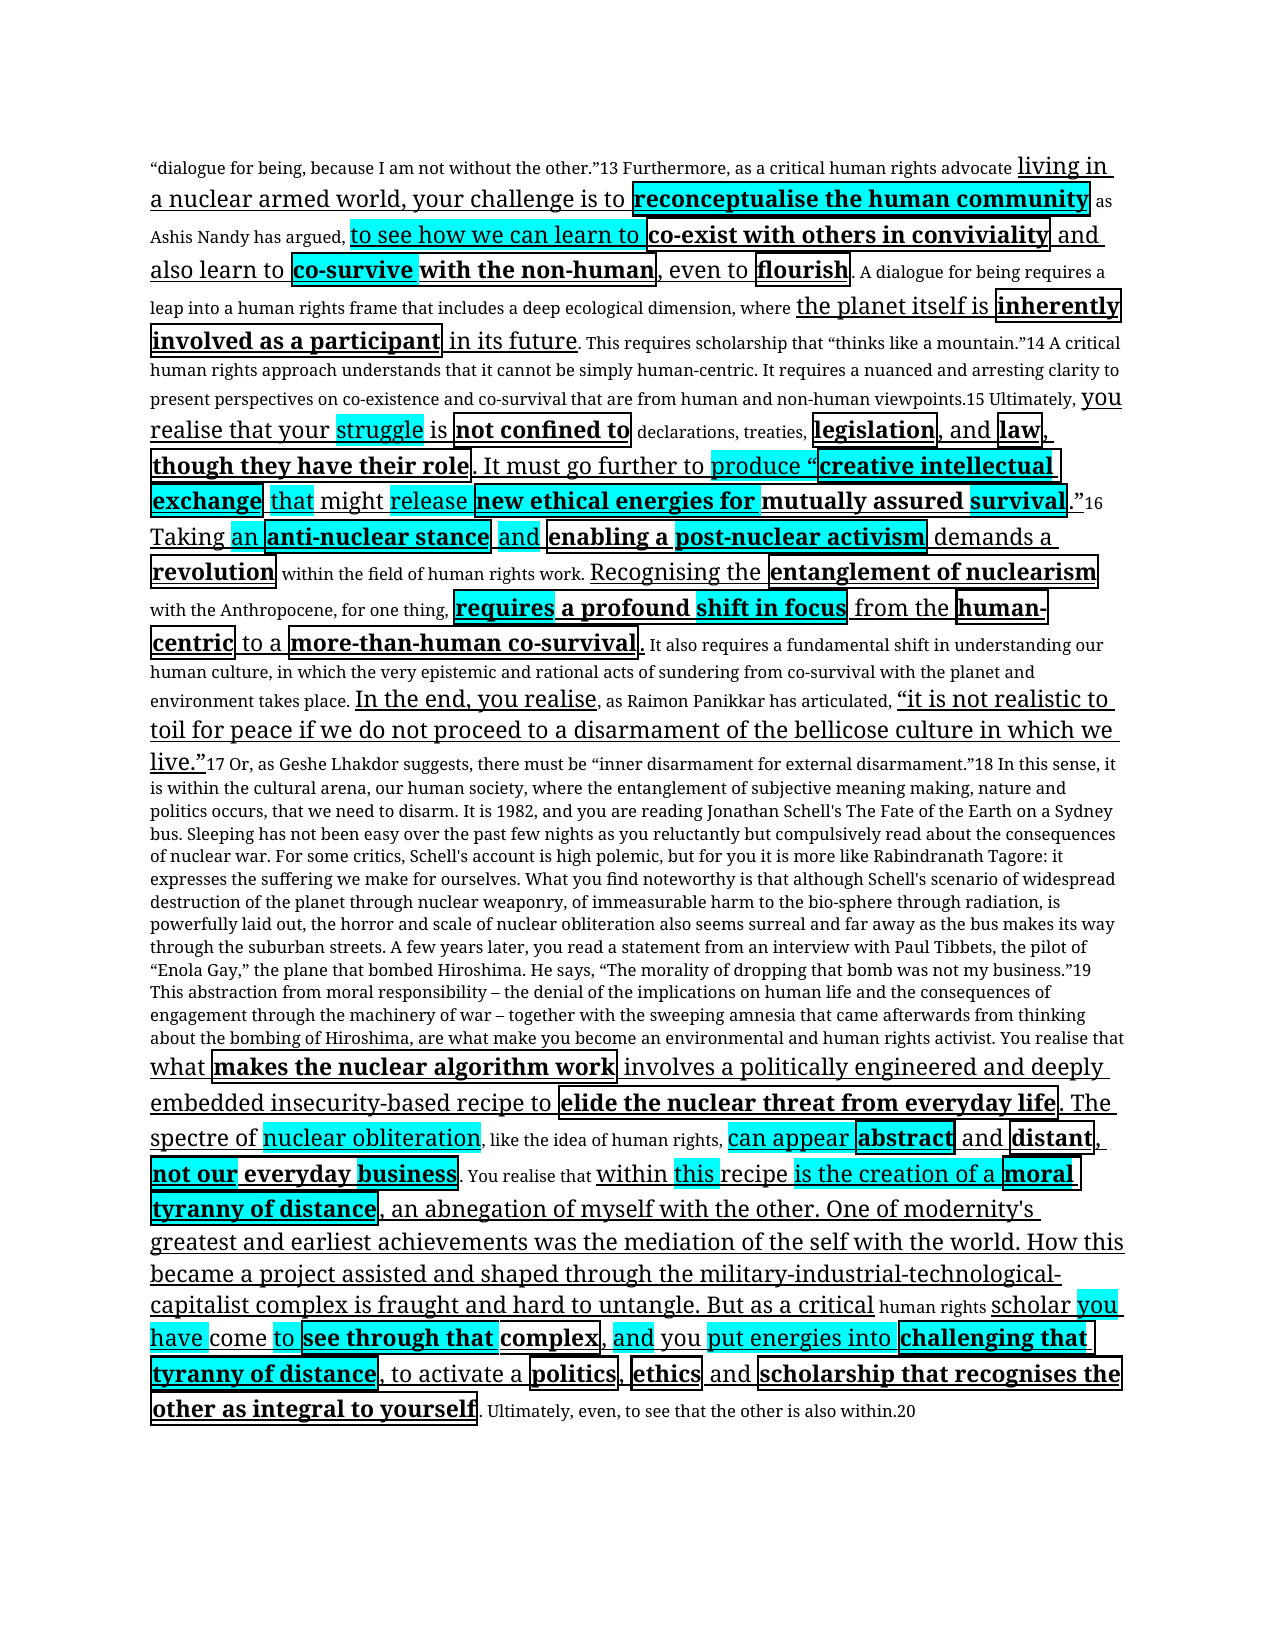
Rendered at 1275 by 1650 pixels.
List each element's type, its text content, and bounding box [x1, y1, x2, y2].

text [150, 150, 1125, 1253]
